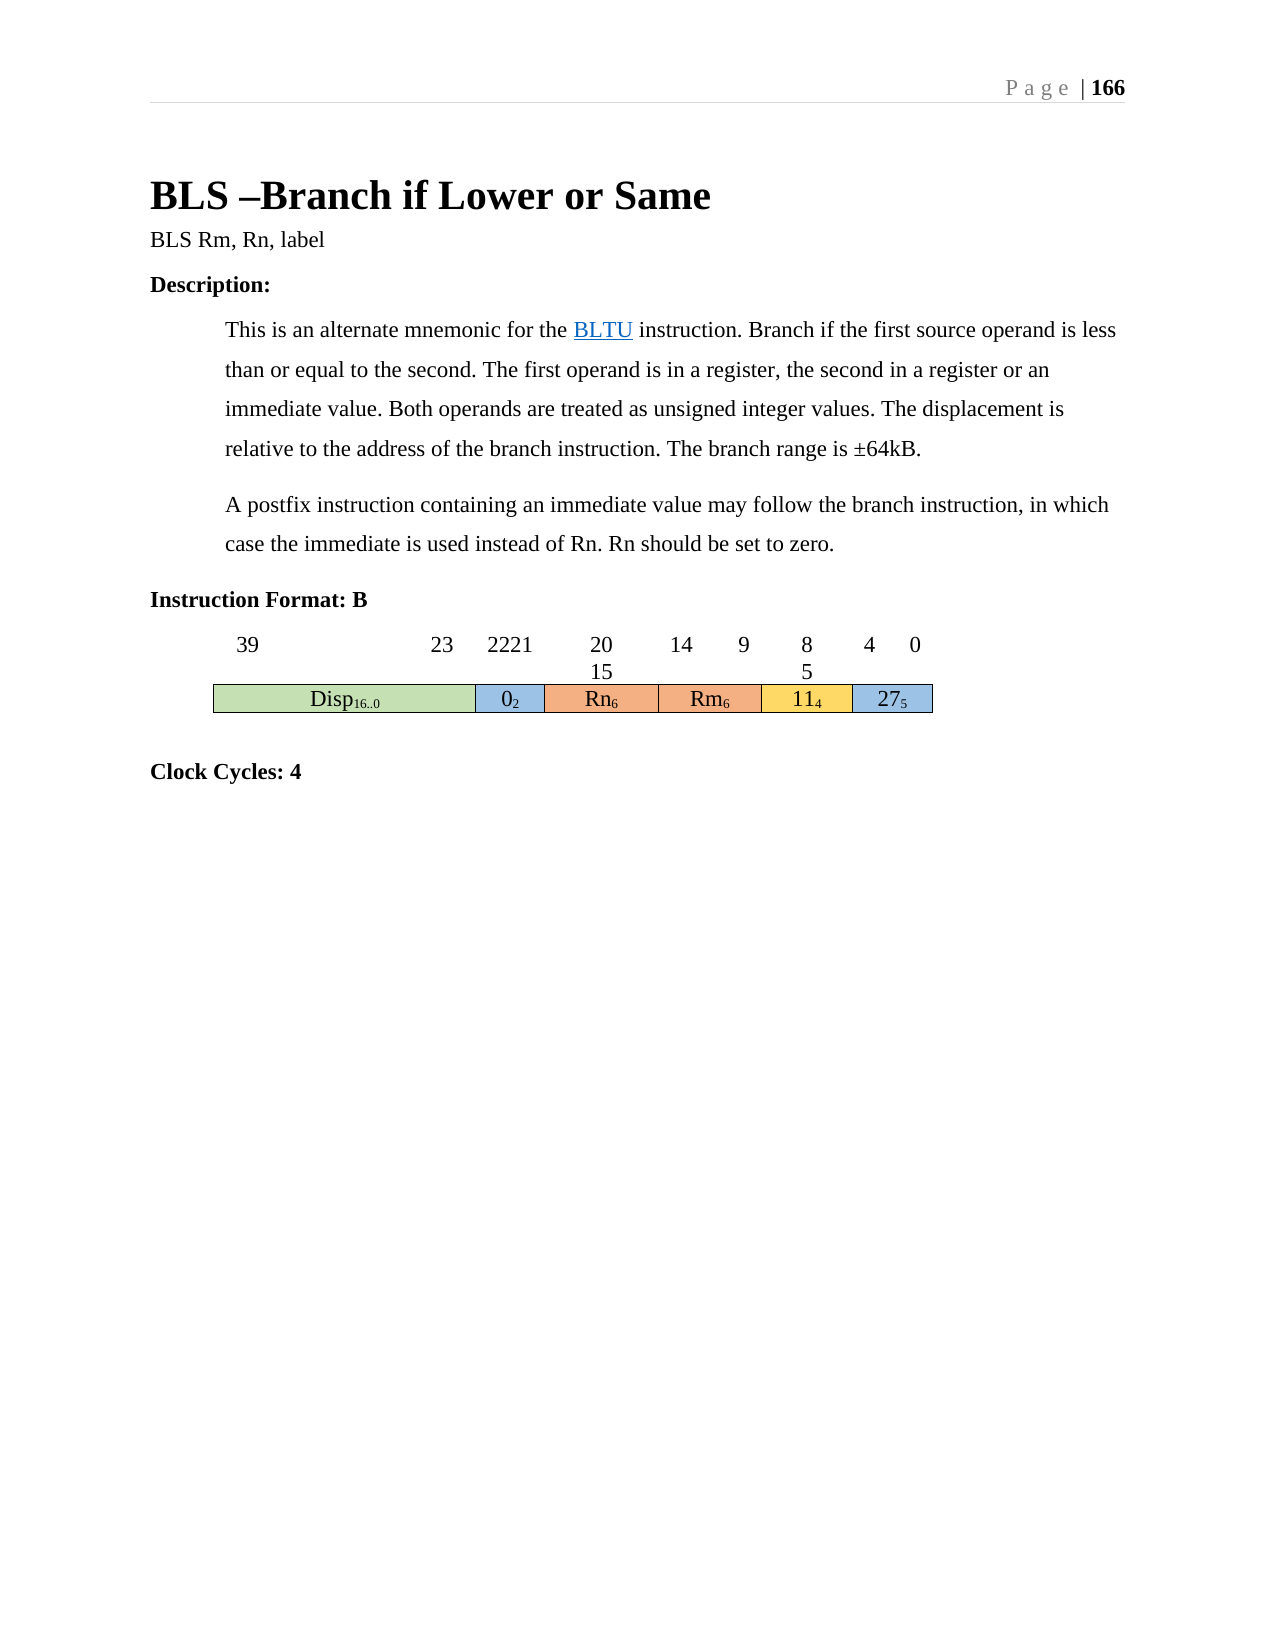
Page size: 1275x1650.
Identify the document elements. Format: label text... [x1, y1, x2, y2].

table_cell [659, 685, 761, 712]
subtitle BLS –Branch if Lower or Same [150, 171, 1125, 219]
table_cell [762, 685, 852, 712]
text Instruction Format: B [150, 586, 1125, 613]
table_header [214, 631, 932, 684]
text A postfix instruction containing an immediate value may follow the branch instruction, in which case the immediate is used instead of Rn. Rn should be set to zero. [225, 491, 1125, 557]
text This is an alternate mnemonic for the BLTU instruction. Branch if the first source operand is less than or equal to the second. The first operand is in a register, the second in a register or an immediate value. Both operands are treated as unsigned integer values. The displacement is relative to the address of the branch instruction. The branch range is ±64kB. [225, 316, 1125, 461]
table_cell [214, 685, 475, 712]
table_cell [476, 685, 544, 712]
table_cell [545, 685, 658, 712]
text Clock Cycles: 4 [150, 758, 1125, 784]
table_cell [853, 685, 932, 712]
text Description: [150, 271, 1125, 297]
text BLS Rm, Rn, label [150, 226, 1125, 252]
